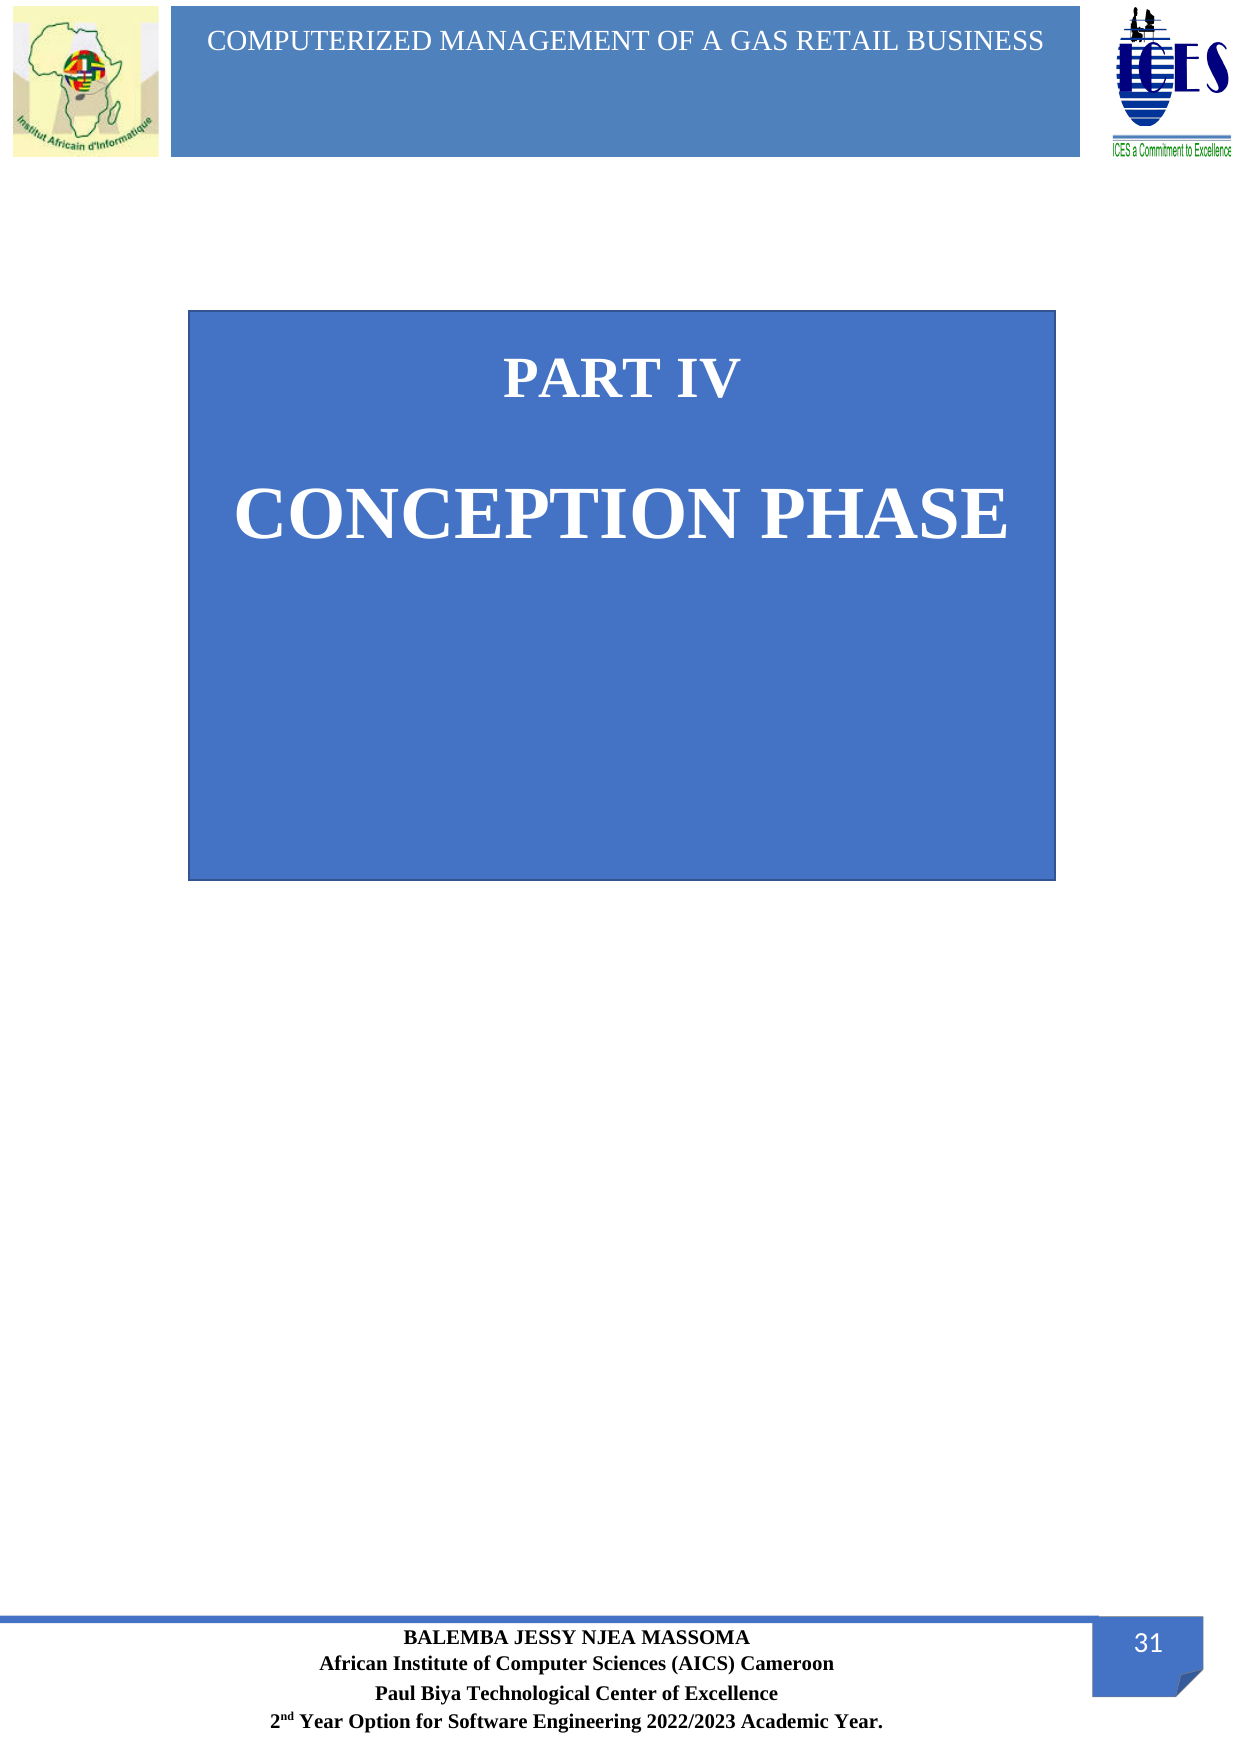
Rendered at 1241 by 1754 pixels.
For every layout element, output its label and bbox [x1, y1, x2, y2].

picture [13, 6, 159, 157]
picture [1112, 6, 1232, 157]
